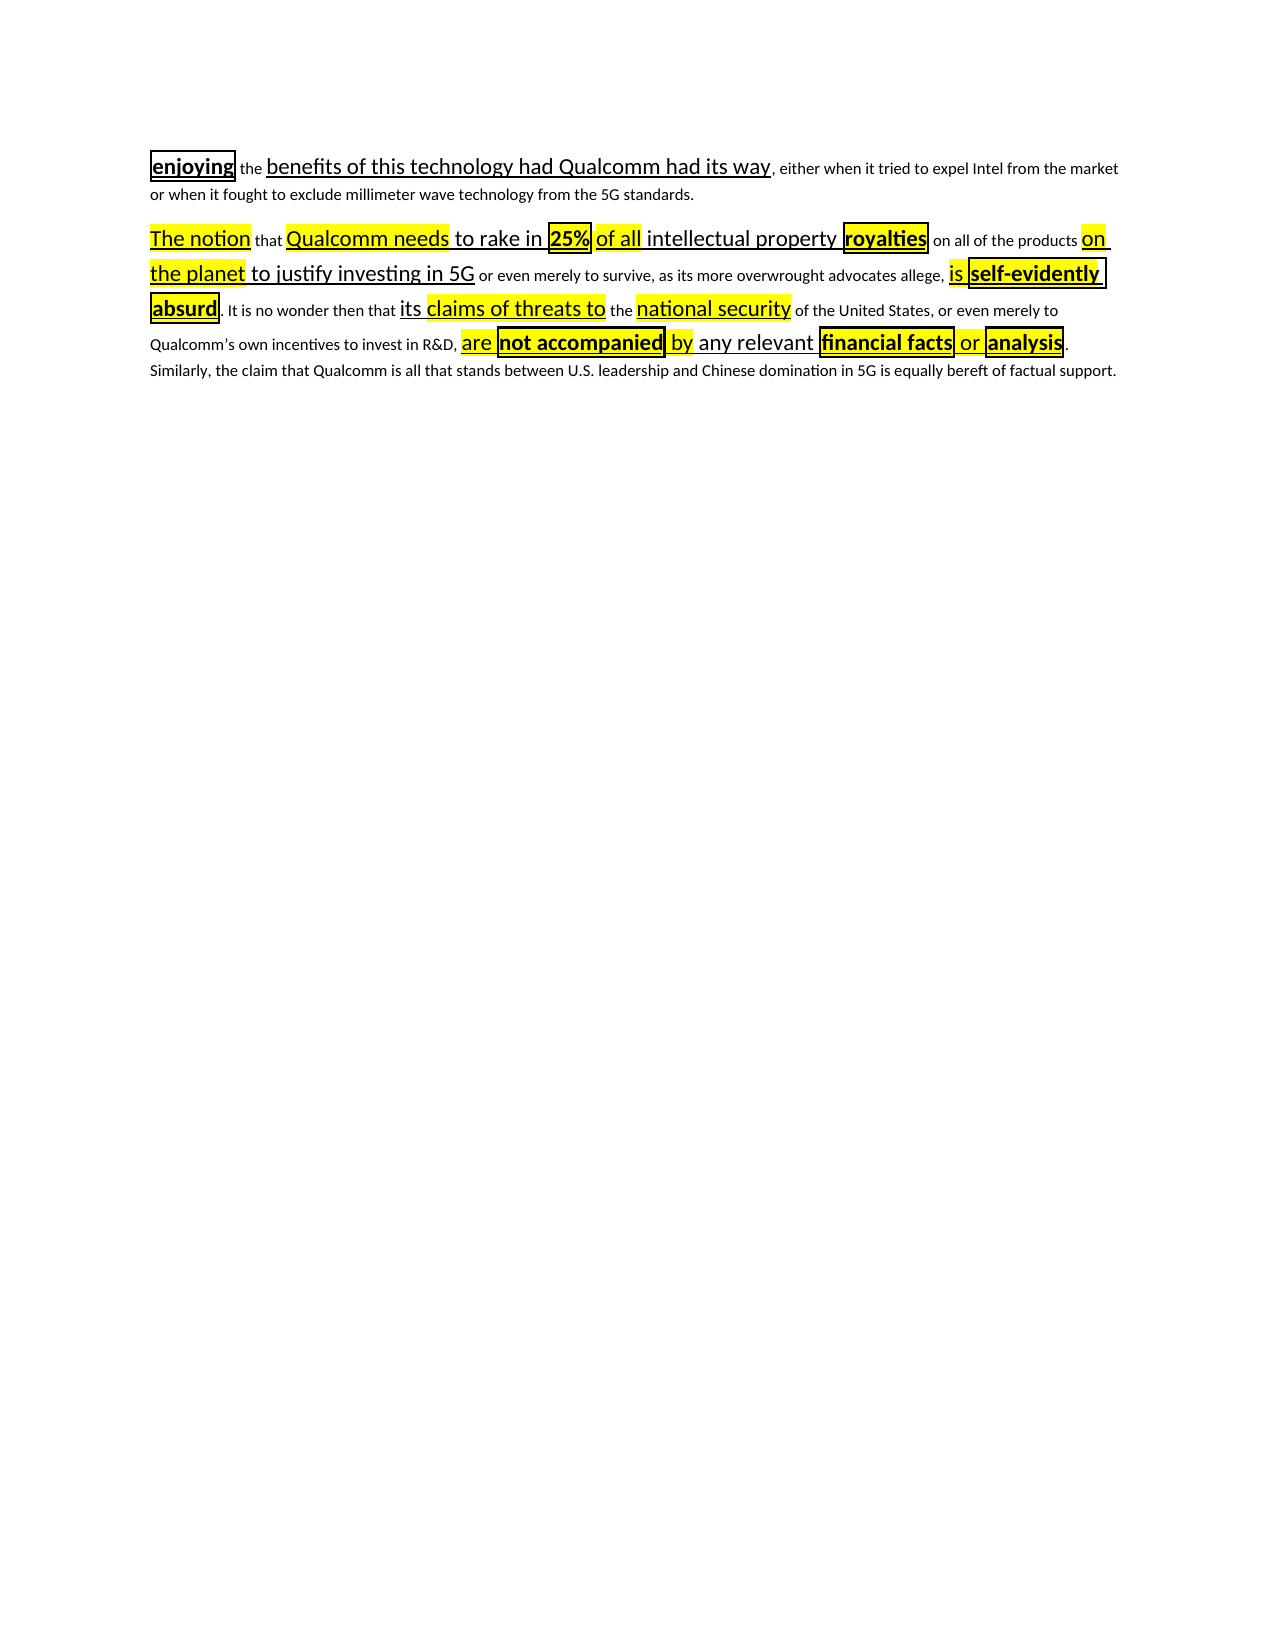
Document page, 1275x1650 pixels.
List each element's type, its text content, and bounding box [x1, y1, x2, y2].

text The notion that Qualcomm needs to rake in 25% of all intellectual property royalties on all of the products on the planet to justify investing in 5G or even merely to survive, as its more overwrought advocates allege, is self-evidently absurd. It is no wonder then that its claims of threats to the national security of the United States, or even merely to Qualcomm’s own incentives to invest in R&D, are not accompanied by any relevant financial facts or analysis. Similarly, the claim that Qualcomm is all that stands between U.S. leadership and Chinese domination in 5G is equally bereft of factual support. [150, 222, 1125, 380]
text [150, 150, 1125, 204]
